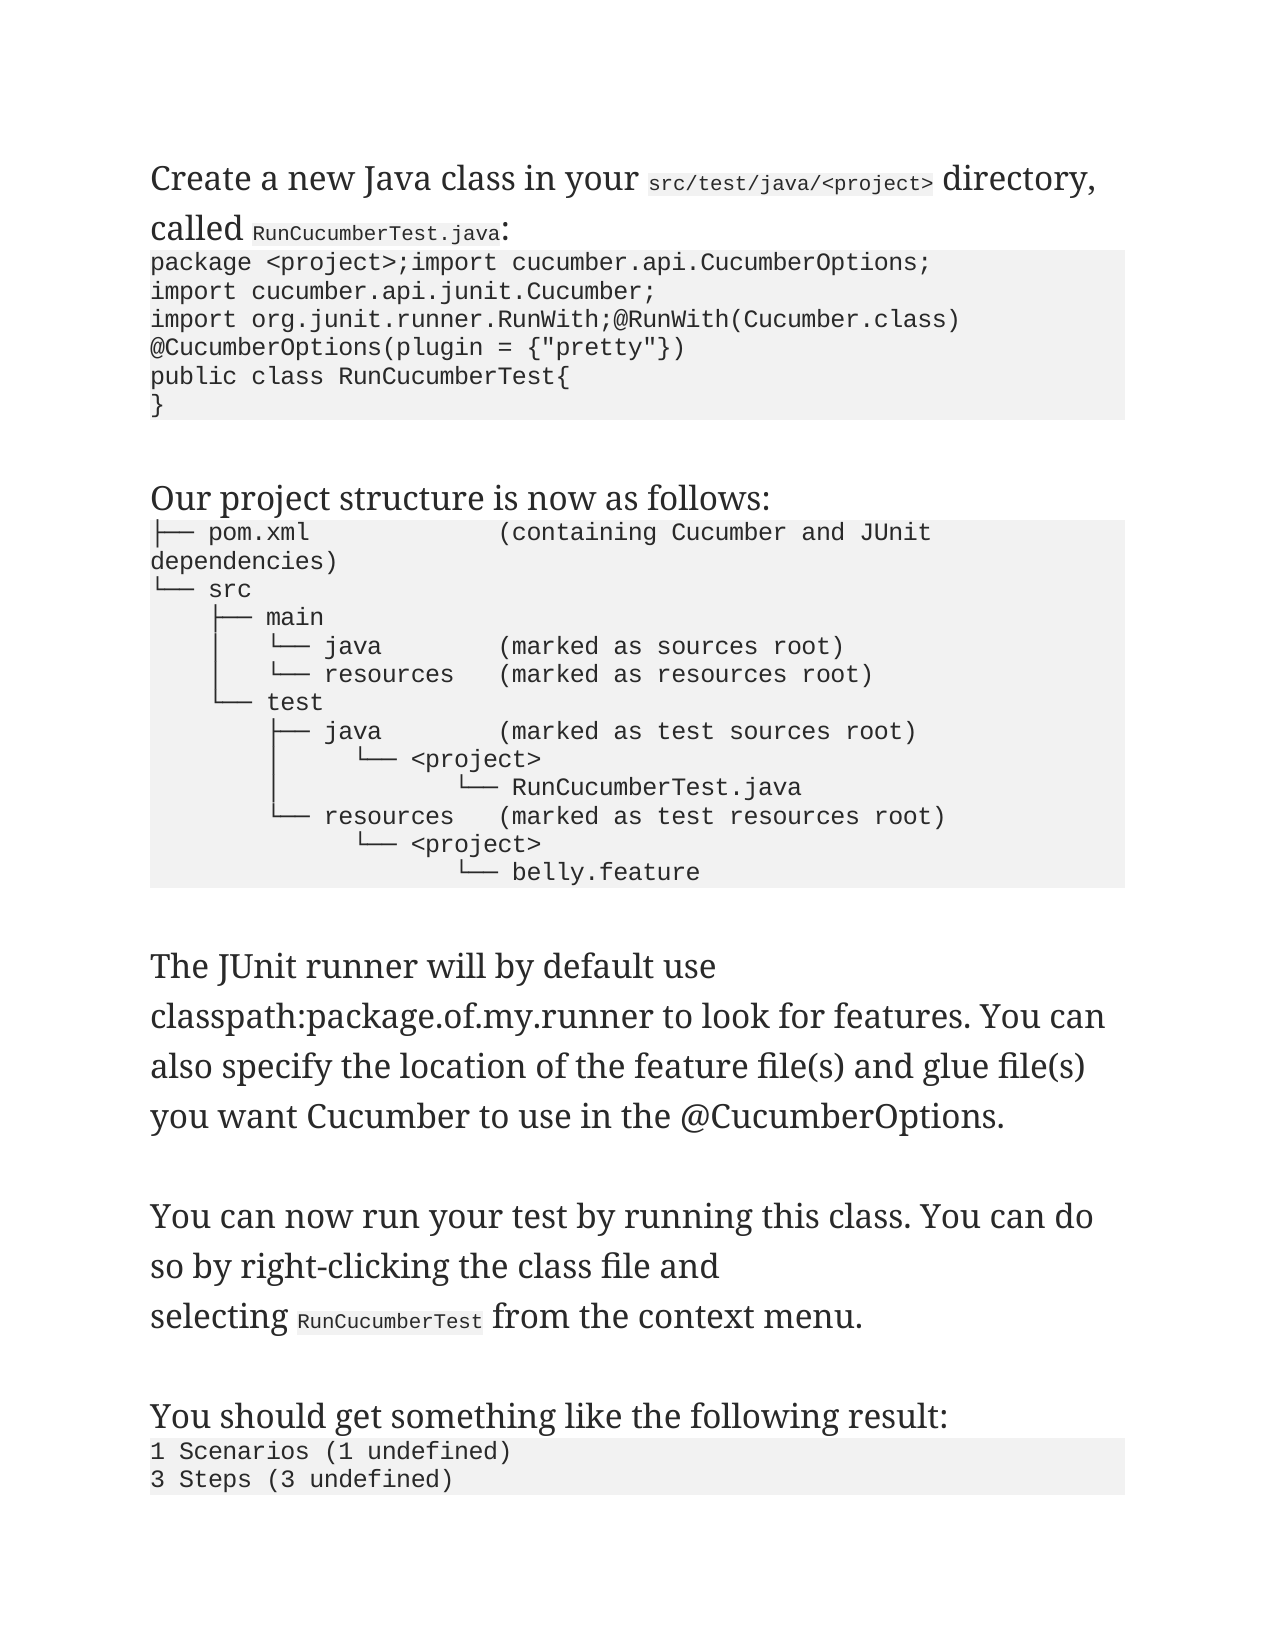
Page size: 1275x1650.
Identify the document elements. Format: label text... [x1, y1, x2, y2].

text You can now run your test by running this class. You can do so by right-clicking the class file and selecting RunCucumberTest from the context menu. [150, 1188, 1125, 1338]
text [150, 1438, 1125, 1495]
text ├── pom.xml (containing Cucumber and JUnit dependencies) └── src ├── main │ └── java (marked as sources root) │ └── resources (marked as resources root) └── test ├── java (marked as test sources root) │ └── <project> │ └── RunCucumberTest.java └── resources (marked as test resources root) └── <project> └── belly.feature [150, 520, 1125, 888]
text Create a new Java class in your src/test/java/<project> directory, called RunCucumberTest.java: [150, 150, 1125, 250]
text You should get something like the following result: [150, 1388, 1125, 1438]
text package <project>;import cucumber.api.CucumberOptions; import cucumber.api.junit.Cucumber; import org.junit.runner.RunWith;@RunWith(Cucumber.class) @CucumberOptions(plugin = {"pretty"}) public class RunCucumberTest{ } [150, 250, 1125, 420]
text The JUnit runner will by default use classpath:package.of.my.runner to look for features. You can also specify the location of the feature file(s) and glue file(s) you want Cucumber to use in the @CucumberOptions. [150, 938, 1125, 1138]
text Our project structure is now as follows: [150, 470, 1125, 520]
